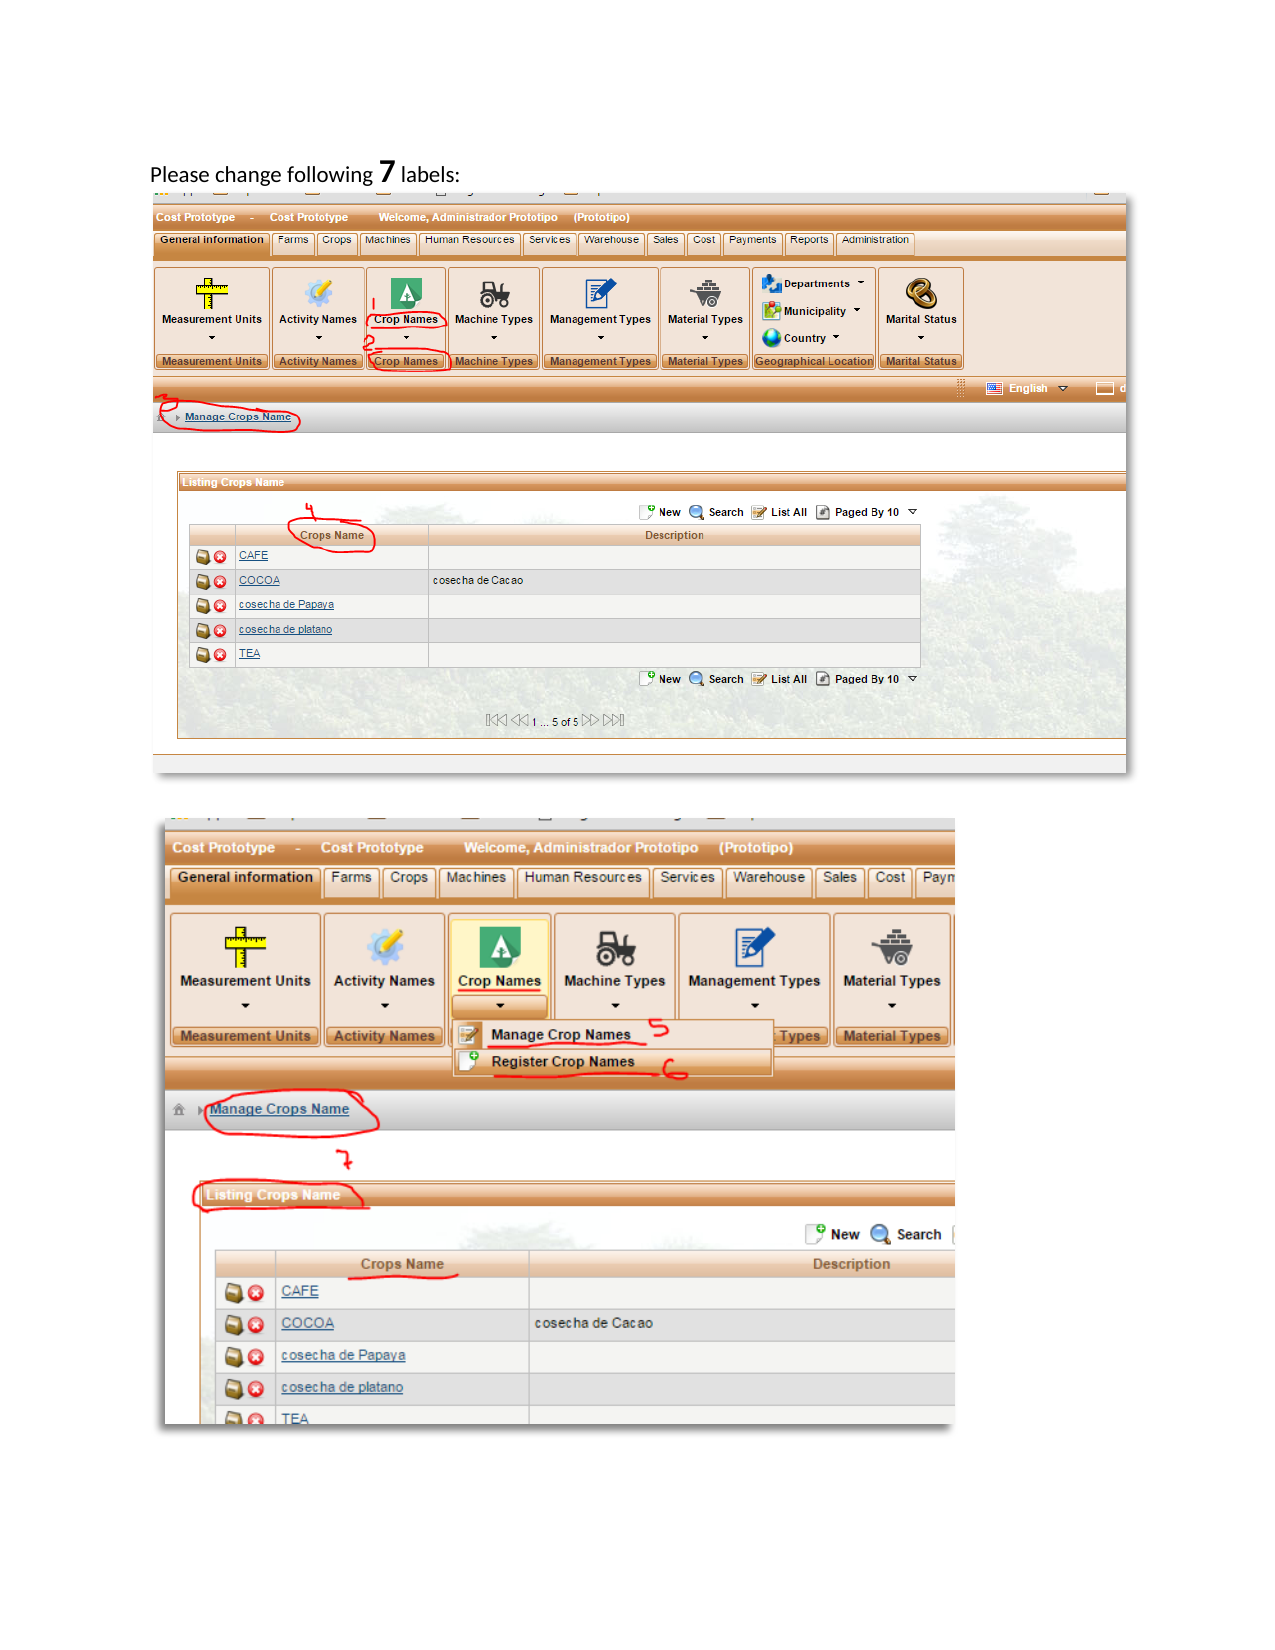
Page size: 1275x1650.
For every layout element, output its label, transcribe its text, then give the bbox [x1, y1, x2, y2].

picture [165, 818, 955, 1424]
picture [153, 193, 1126, 773]
text Please change following 7 labels: [150, 150, 1125, 191]
